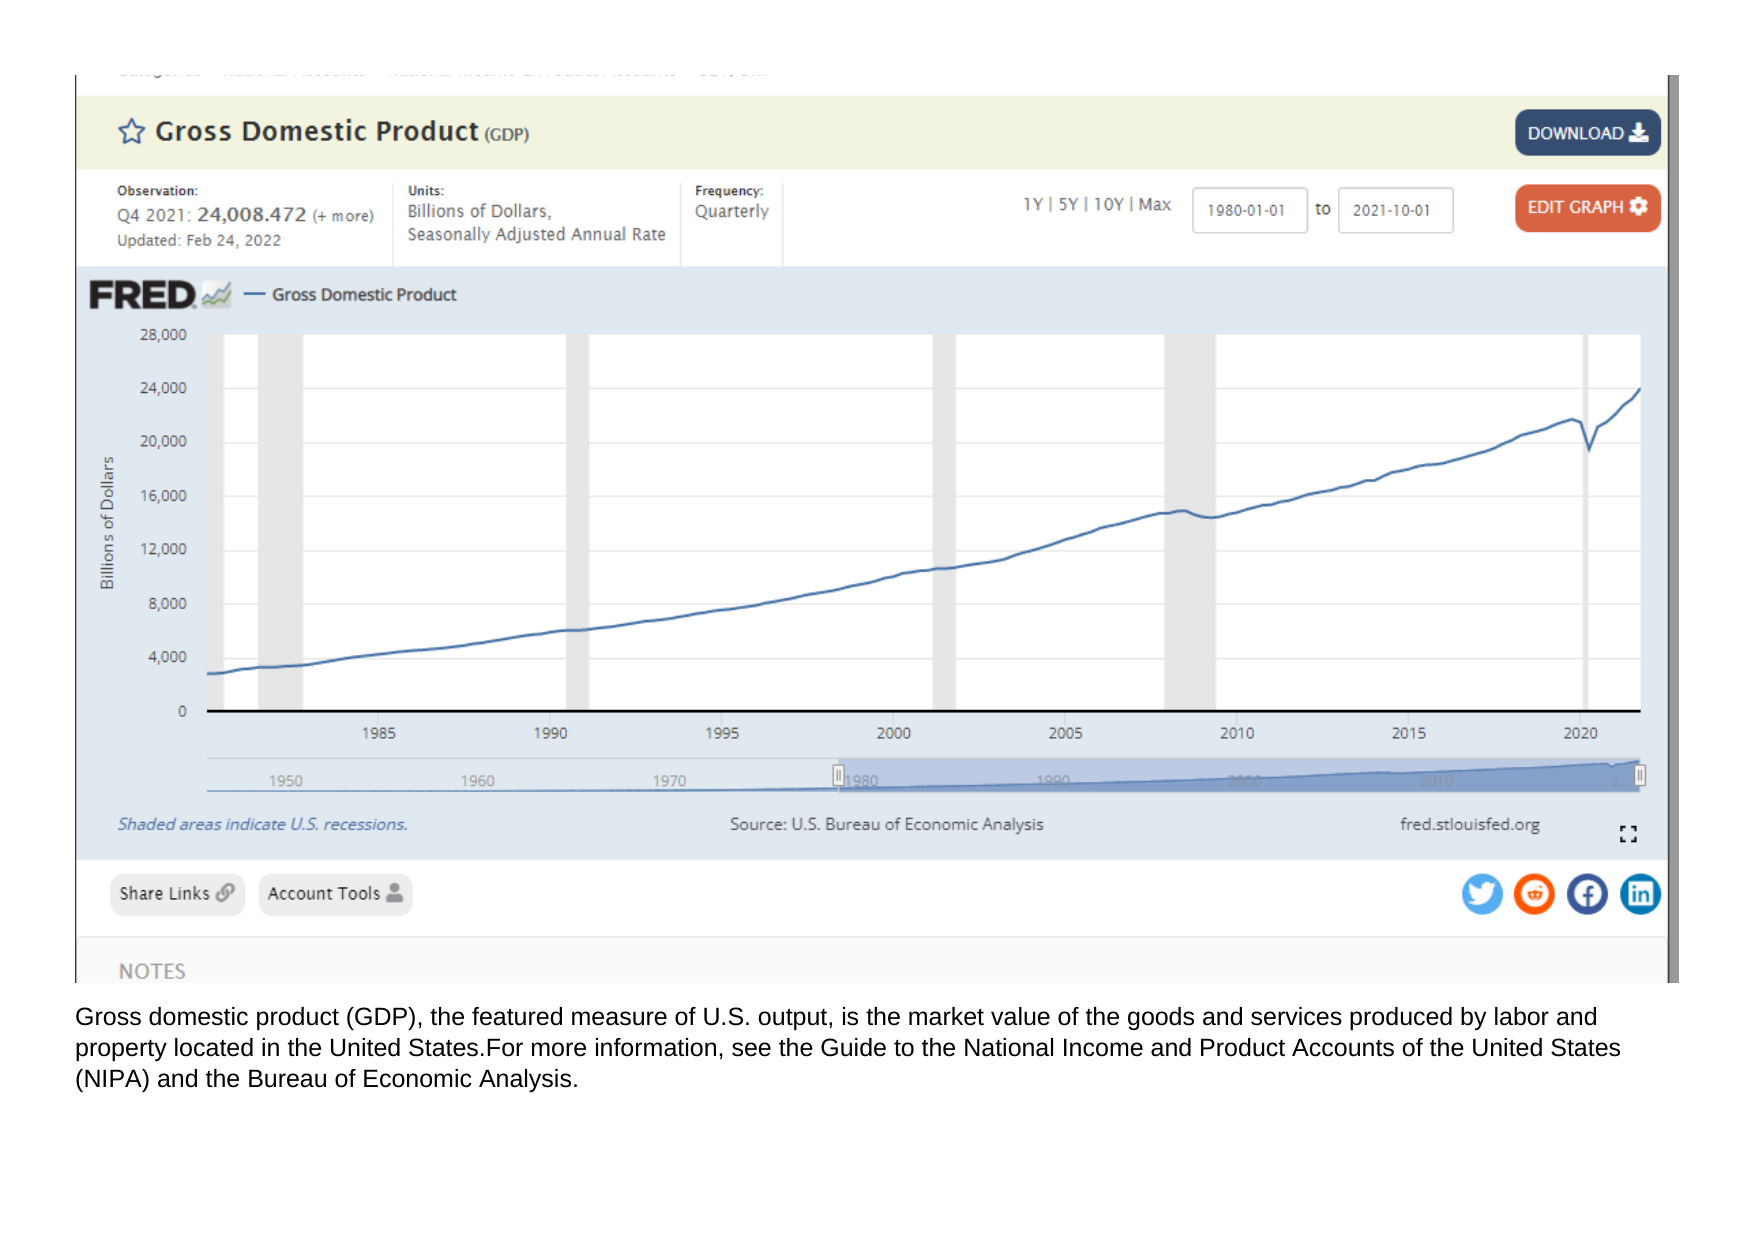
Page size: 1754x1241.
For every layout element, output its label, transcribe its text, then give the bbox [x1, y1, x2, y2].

text Gross domestic product (GDP), the featured measure of U.S. output, is the market value of the goods and services produced by labor and property located in the United States.For more information, see the Guide to the National Income and Product Accounts of the United States (NIPA) and the Bureau of Economic Analysis. [75, 1001, 1679, 1092]
picture [75, 75, 1679, 983]
